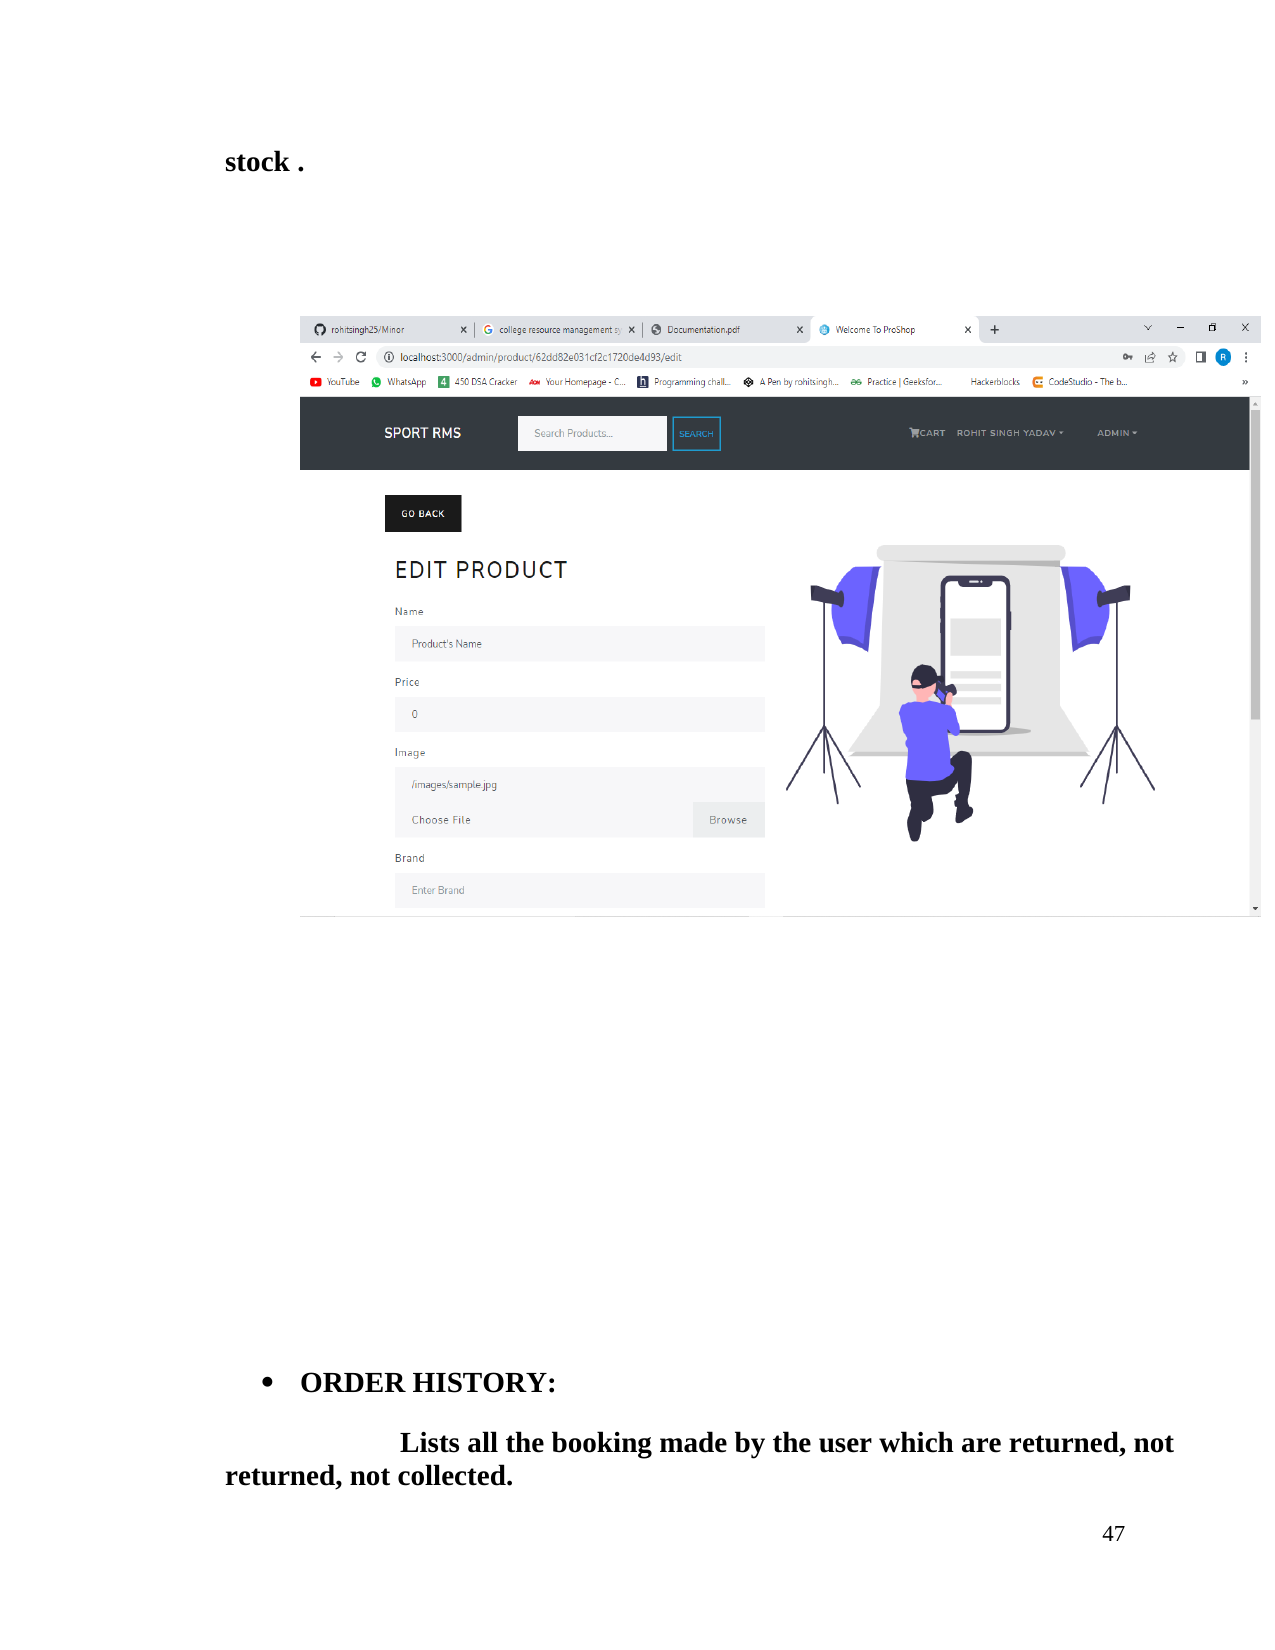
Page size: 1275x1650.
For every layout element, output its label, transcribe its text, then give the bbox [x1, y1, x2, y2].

subtitle ORDER HISTORY: [262, 1365, 1242, 1399]
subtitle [225, 144, 1242, 177]
subtitle Lists all the booking made by the user which are returned, not returned, not collected. [225, 1425, 1242, 1492]
picture [300, 316, 1261, 917]
